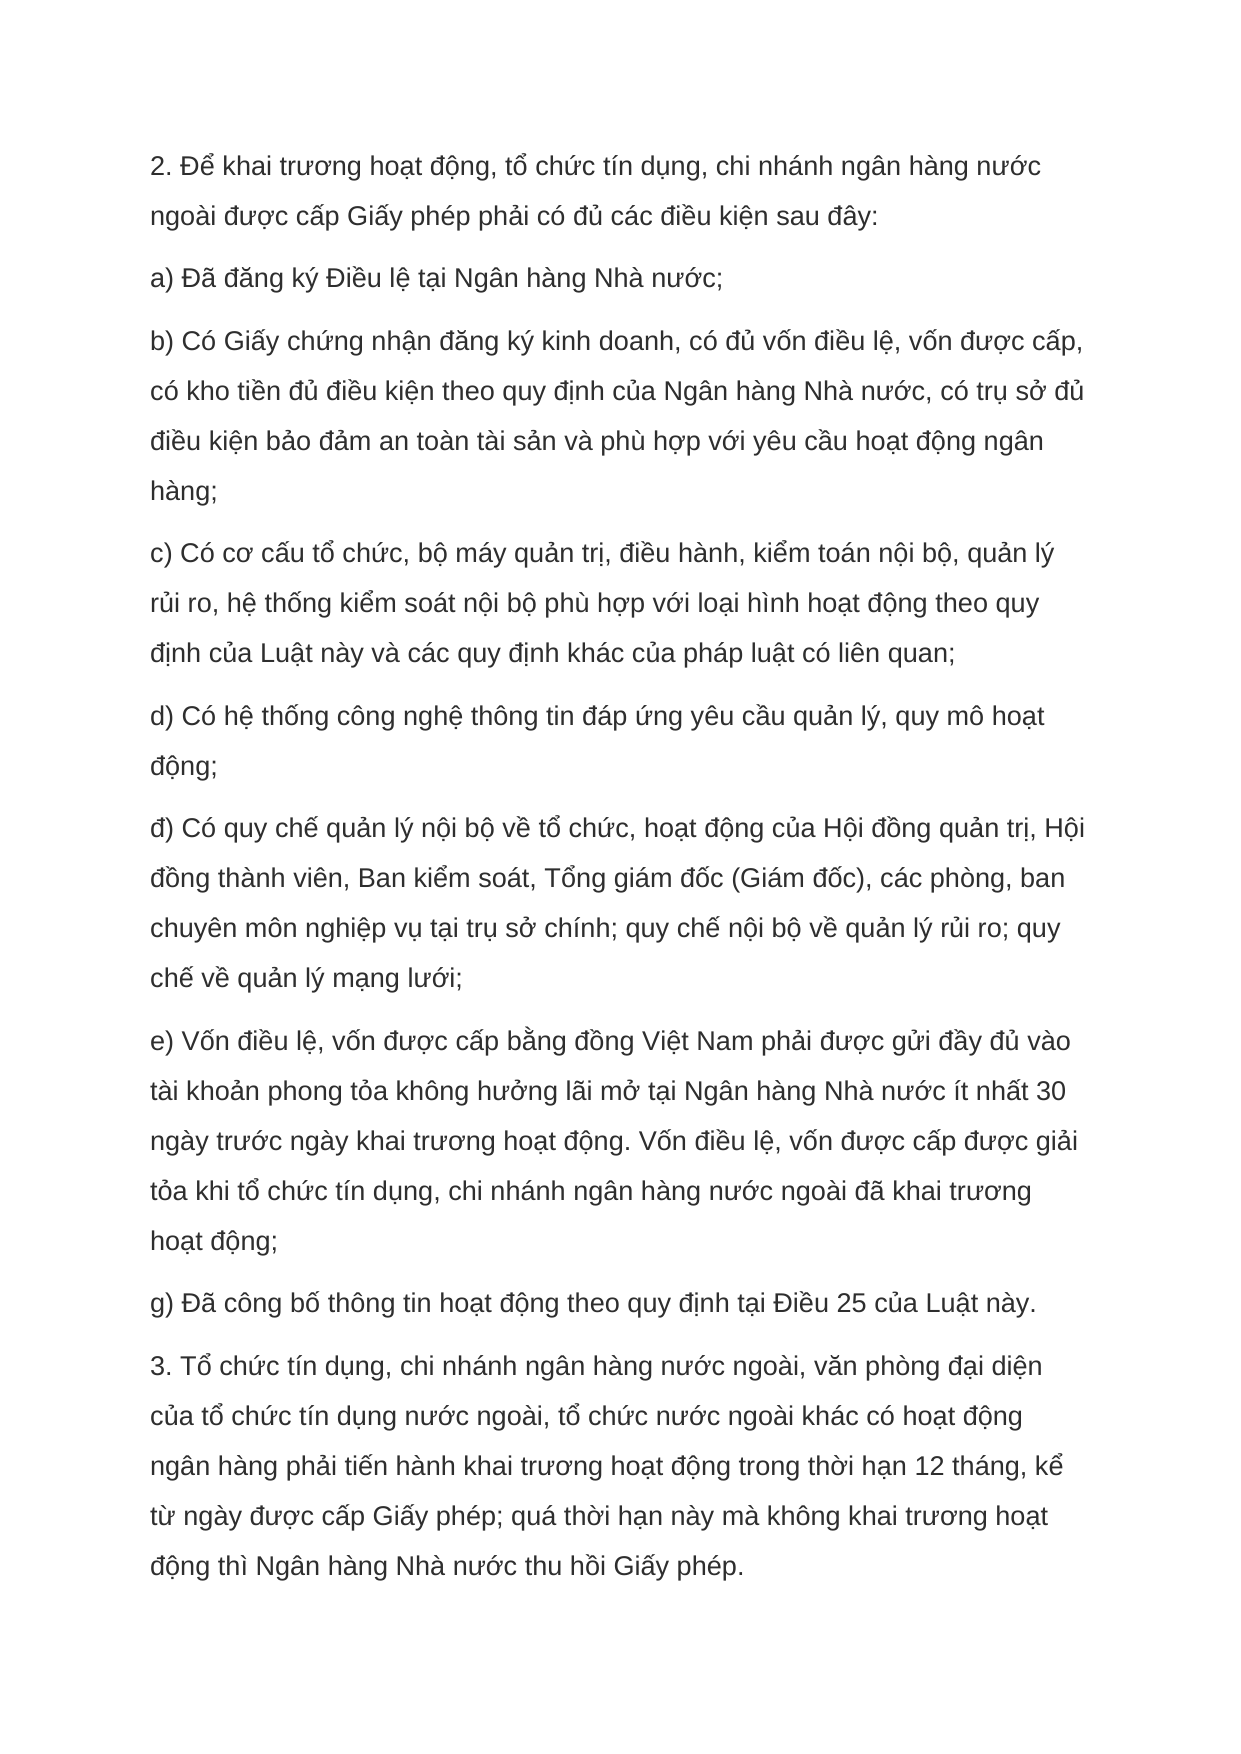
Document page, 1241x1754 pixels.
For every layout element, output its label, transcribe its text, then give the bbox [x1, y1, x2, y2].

text a) Đã đăng ký Điều lệ tại Ngân hàng Nhà nước; [150, 262, 1090, 294]
text đ) Có quy chế quản lý nội bộ về tổ chức, hoạt động của Hội đồng quản trị, Hội đồng thành viên, Ban kiểm soát, Tổng giám đốc (Giám đốc), các phòng, ban chuyên môn nghiệp vụ tại trụ sở chính; quy chế nội bộ về quản lý rủi ro; quy chế về quản lý mạng lưới; [150, 812, 1090, 994]
text g) Đã công bố thông tin hoạt động theo quy định tại Điều 25 của Luật này. [150, 1287, 1090, 1319]
text c) Có cơ cấu tổ chức, bộ máy quản trị, điều hành, kiểm toán nội bộ, quản lý rủi ro, hệ thống kiểm soát nội bộ phù hợp với loại hình hoạt động theo quy định của Luật này và các quy định khác của pháp luật có liên quan; [150, 537, 1090, 669]
text d) Có hệ thống công nghệ thông tin đáp ứng yêu cầu quản lý, quy mô hoạt động; [150, 700, 1090, 781]
text b) Có Giấy chứng nhận đăng ký kinh doanh, có đủ vốn điều lệ, vốn được cấp, có kho tiền đủ điều kiện theo quy định của Ngân hàng Nhà nước, có trụ sở đủ điều kiện bảo đảm an toàn tài sản và phù hợp với yêu cầu hoạt động ngân hàng; [150, 325, 1090, 506]
text 3. Tổ chức tín dụng, chi nhánh ngân hàng nước ngoài, văn phòng đại diện của tổ chức tín dụng nước ngoài, tổ chức nước ngoài khác có hoạt động ngân hàng phải tiến hành khai trương hoạt động trong thời hạn 12 tháng, kể từ ngày được cấp Giấy phép; quá thời hạn này mà không khai trương hoạt động thì Ngân hàng Nhà nước thu hồi Giấy phép. [150, 1350, 1090, 1581]
text 2. Để khai trương hoạt động, tổ chức tín dụng, chi nhánh ngân hàng nước ngoài được cấp Giấy phép phải có đủ các điều kiện sau đây: [150, 150, 1090, 231]
text e) Vốn điều lệ, vốn được cấp bằng đồng Việt Nam phải được gửi đầy đủ vào tài khoản phong tỏa không hưởng lãi mở tại Ngân hàng Nhà nước ít nhất 30 ngày trước ngày khai trương hoạt động. Vốn điều lệ, vốn được cấp được giải tỏa khi tổ chức tín dụng, chi nhánh ngân hàng nước ngoài đã khai trương hoạt động; [150, 1025, 1090, 1256]
